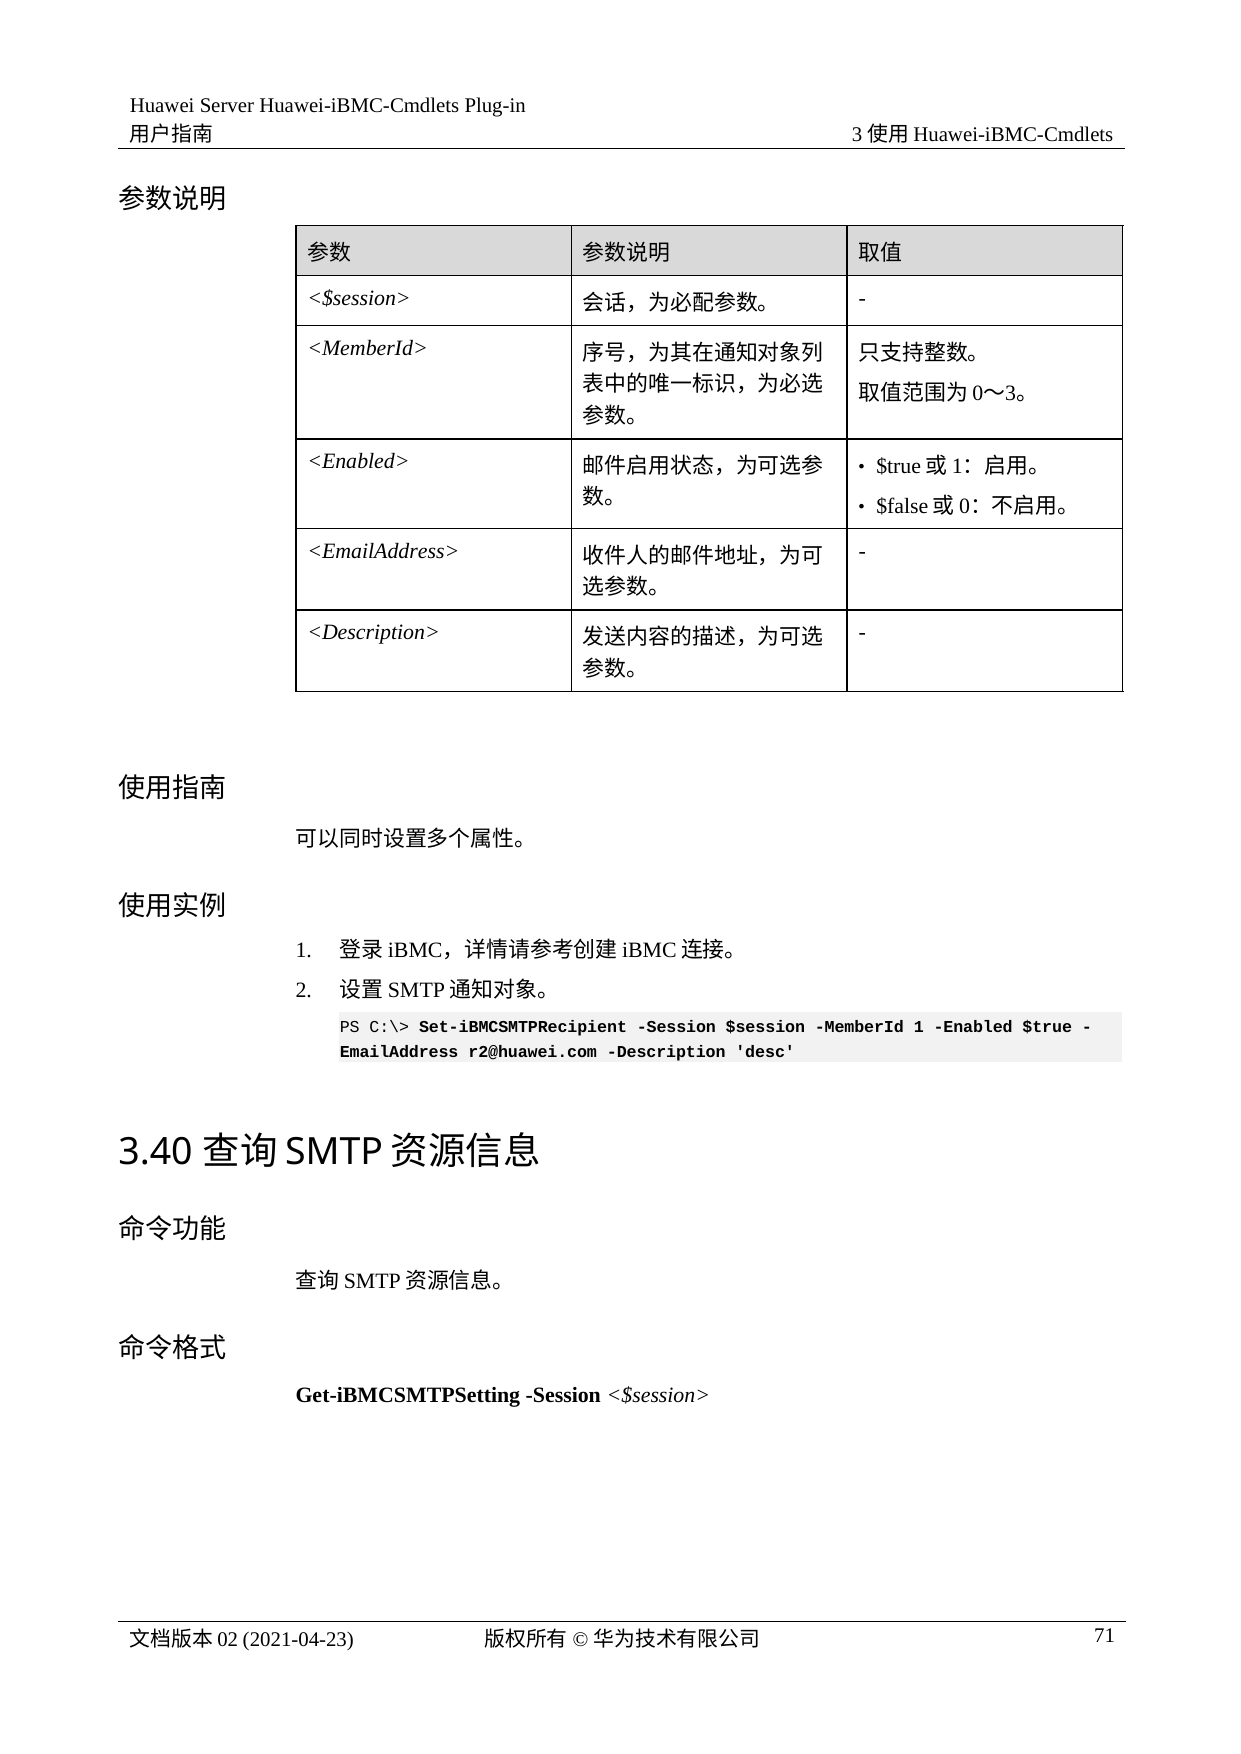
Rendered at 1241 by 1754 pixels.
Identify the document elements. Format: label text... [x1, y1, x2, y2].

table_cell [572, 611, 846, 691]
text Get-iBMCSMTPSetting -Session <$session> [295, 1382, 1122, 1407]
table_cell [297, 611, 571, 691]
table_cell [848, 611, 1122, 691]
list PS C:\> Set-iBMCSMTPRecipient -Session $session -MemberId 1 -Enabled $true -EmailAddress r2@huawei.com -Description 'desc' [339, 1012, 1122, 1062]
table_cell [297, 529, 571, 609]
text 使用实例 [118, 884, 1122, 924]
text 使用指南 [118, 766, 1122, 805]
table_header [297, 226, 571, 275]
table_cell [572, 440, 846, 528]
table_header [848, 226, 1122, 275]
text 命令功能 [118, 1207, 1122, 1246]
text 查询SMTP资源信息。 [295, 1263, 1122, 1294]
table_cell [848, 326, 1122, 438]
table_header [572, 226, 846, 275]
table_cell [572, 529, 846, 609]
text 参数说明 [118, 177, 1122, 216]
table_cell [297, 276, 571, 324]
list 登录iBMC，详情请参考3.3 创建iBMC连接。 [295, 932, 1122, 964]
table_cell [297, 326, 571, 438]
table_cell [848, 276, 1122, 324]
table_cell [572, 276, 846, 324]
subtitle 查询SMTP资源信息 [118, 1124, 1122, 1176]
text 可以同时设置多个属性。 [295, 821, 1122, 853]
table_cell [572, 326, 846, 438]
list 设置SMTP通知对象。 [295, 972, 1122, 1004]
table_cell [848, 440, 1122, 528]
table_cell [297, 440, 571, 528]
text 命令格式 [118, 1326, 1122, 1365]
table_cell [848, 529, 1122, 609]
